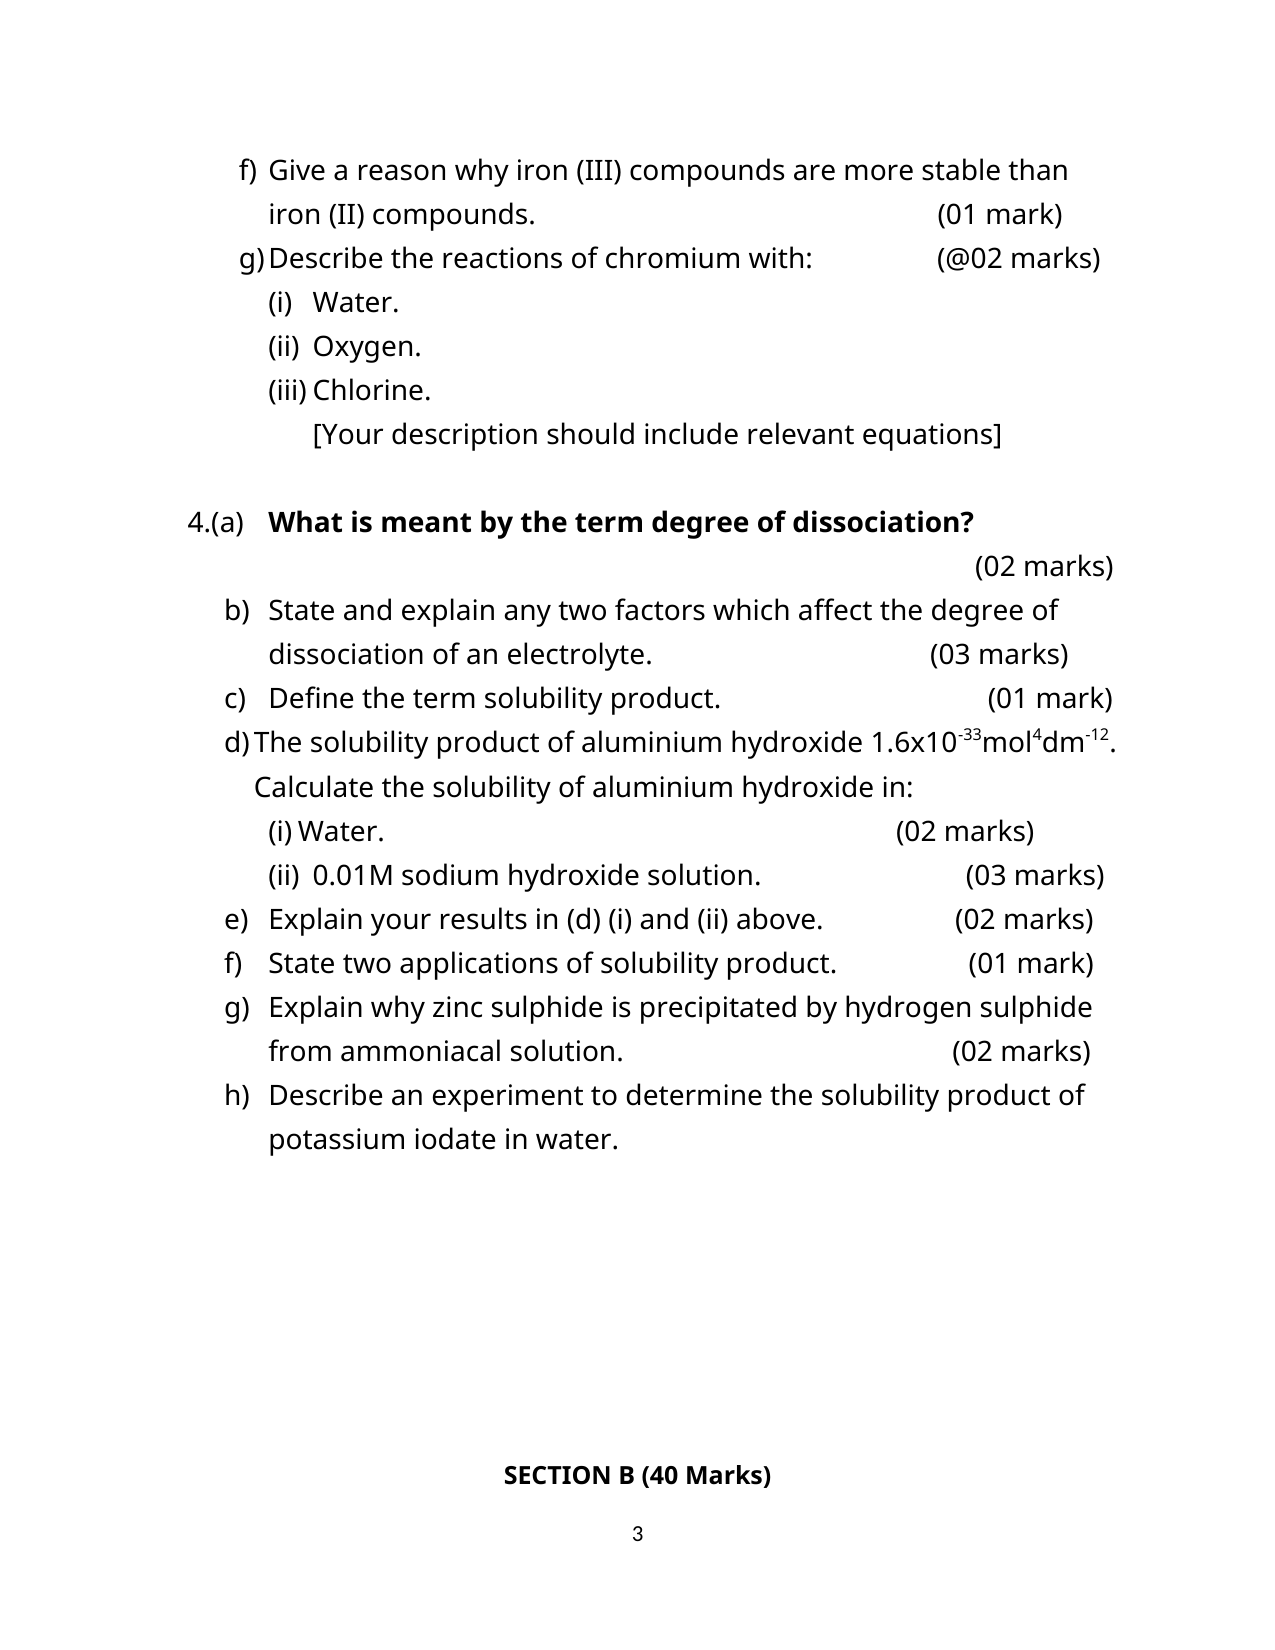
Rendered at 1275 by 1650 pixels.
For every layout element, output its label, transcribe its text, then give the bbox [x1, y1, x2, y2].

text SECTION B (40 Marks) [150, 1458, 1125, 1492]
list Define the term solubility product. (01 mark) [224, 679, 1125, 717]
list Water. [268, 282, 1125, 321]
list State and explain any two factors which affect the degree of dissociation of an electrolyte. (03 marks) [224, 591, 1125, 673]
list Give a reason why iron (III) compounds are more stable than iron (II) compounds. (01 mark) [239, 150, 1125, 232]
list Explain your results in (d) (i) and (ii) above. (02 marks) [224, 899, 1125, 937]
list Describe the reactions of chromium with: (@02 marks) [239, 238, 1125, 276]
list Oxygen. [268, 326, 1125, 364]
list State two applications of solubility product. (01 mark) [224, 943, 1125, 981]
list The solubility product of aluminium hydroxide 1.6x10-33mol4dm-12. Calculate the solubility of aluminium hydroxide in: [224, 723, 1125, 805]
list 0.01M sodium hydroxide solution. (03 marks) [268, 855, 1125, 893]
list Water. (02 marks) [268, 811, 1125, 849]
list Chlorine. [268, 370, 1125, 409]
list Describe an experiment to determine the solubility product of potassium iodate in water. [224, 1075, 1125, 1158]
list What is meant by the term degree of dissociation? (02 marks) [187, 502, 1125, 585]
list [Your description should include relevant equations] [312, 414, 1125, 453]
list Explain why zinc sulphide is precipitated by hydrogen sulphide from ammoniacal solution. (02 marks) [224, 987, 1125, 1069]
